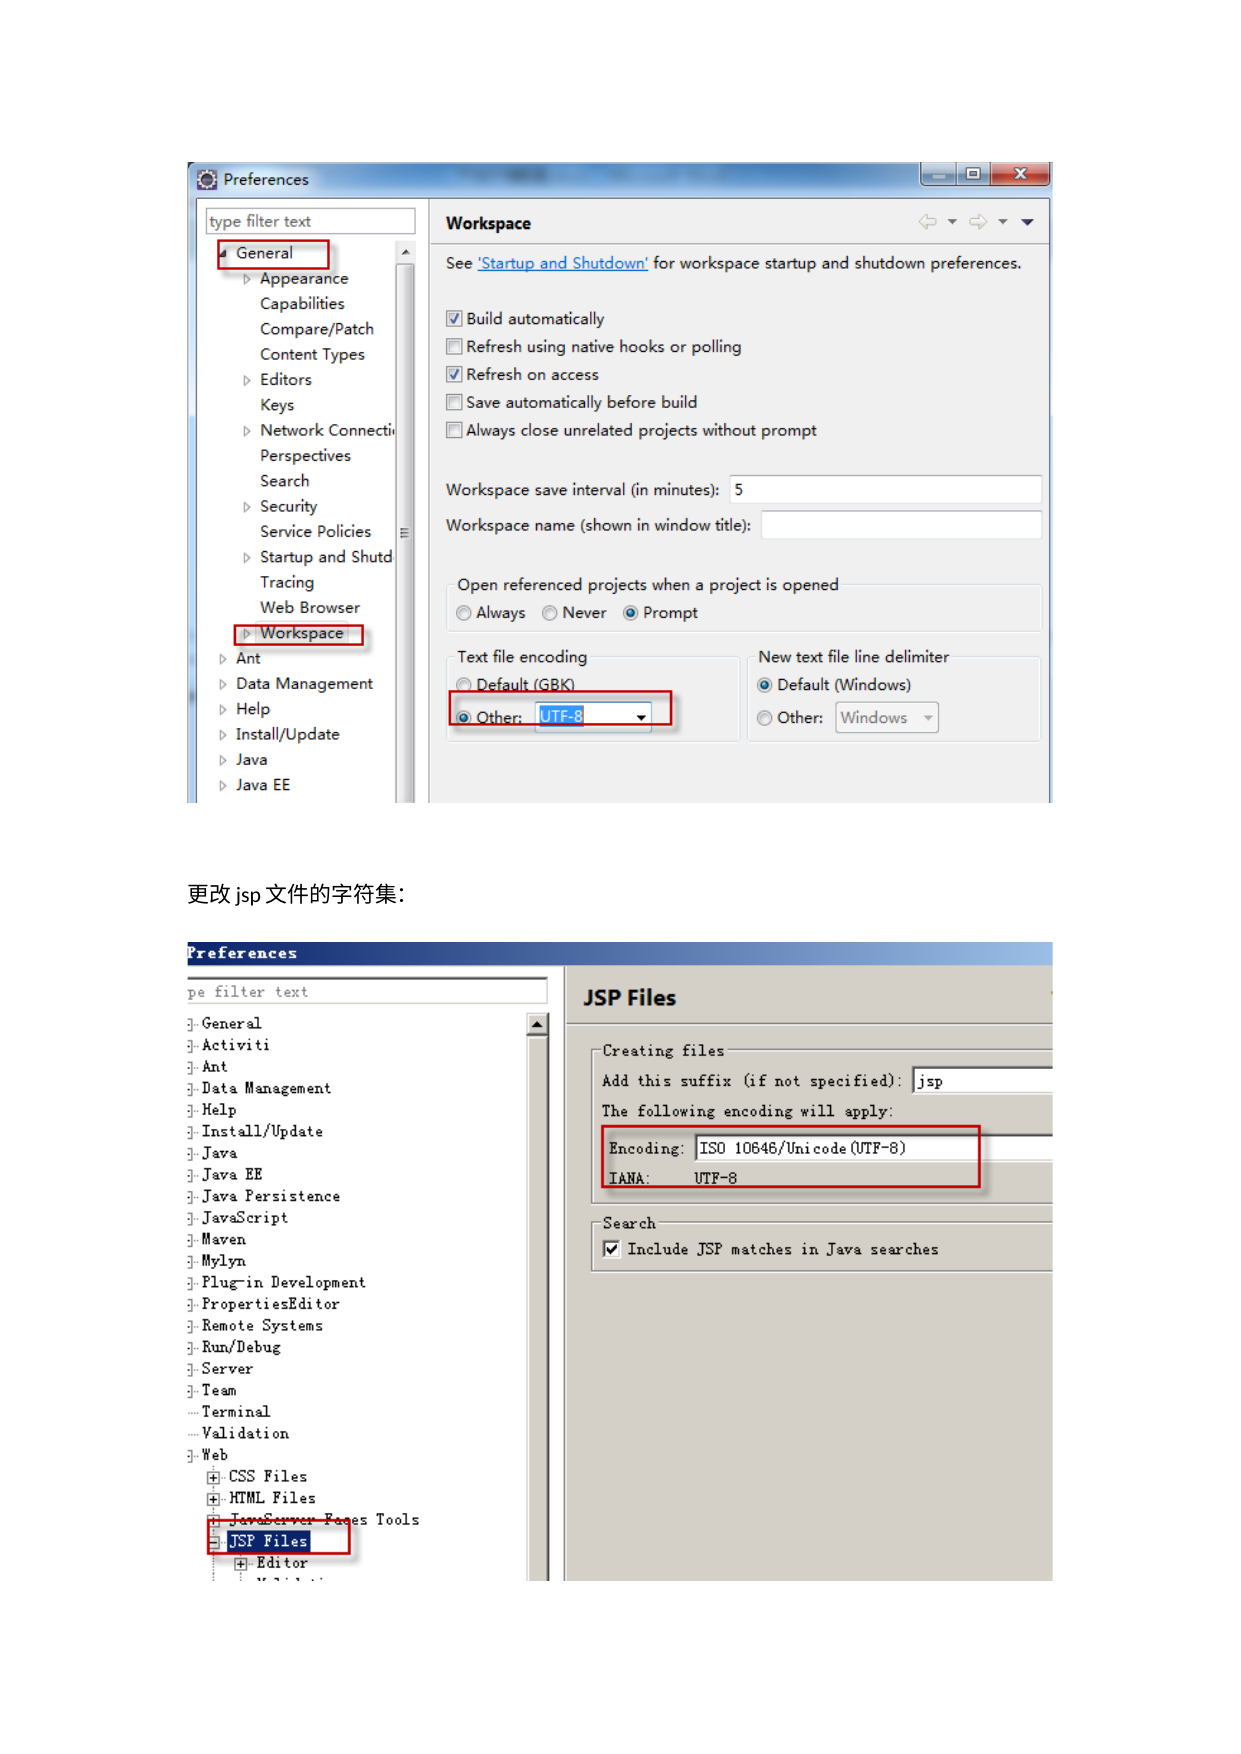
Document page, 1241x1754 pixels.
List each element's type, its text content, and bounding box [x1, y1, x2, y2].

picture [187, 942, 1053, 1581]
text 更改jsp文件的字符集： [187, 877, 1053, 909]
picture [187, 162, 1053, 803]
